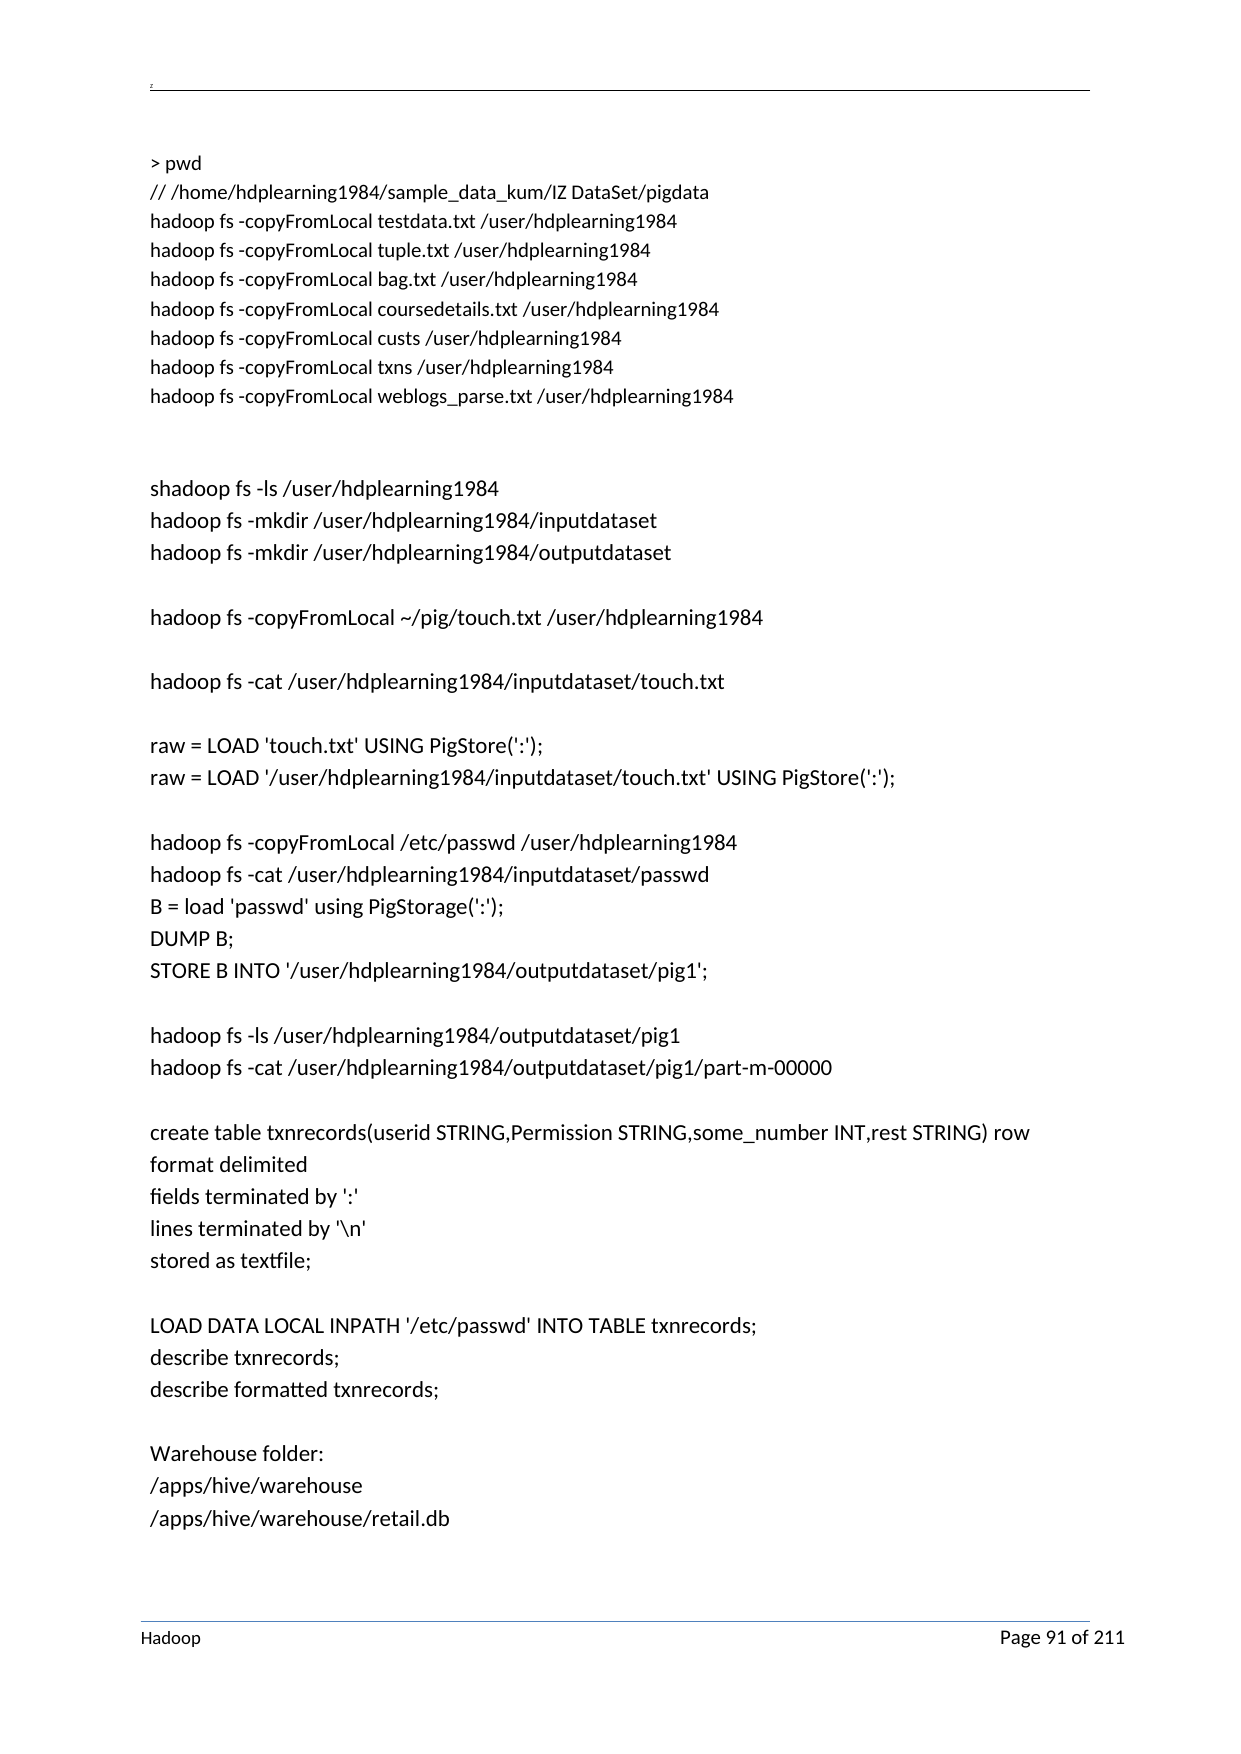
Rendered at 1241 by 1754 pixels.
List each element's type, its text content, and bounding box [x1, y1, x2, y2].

text describe txnrecords; [150, 1343, 1090, 1371]
text hadoop fs -copyFromLocal tuple.txt /user/hdplearning1984 [150, 237, 1090, 263]
text hadoop fs -cat /user/hdplearning1984/outputdataset/pig1/part-m-00000 [150, 1053, 1090, 1081]
text shadoop fs -ls /user/hdplearning1984 [150, 474, 1090, 502]
text // /home/hdplearning1984/sample_data_kum/IZ DataSet/pigdata [150, 179, 1090, 204]
text hadoop fs -copyFromLocal bag.txt /user/hdplearning1984 [150, 267, 1090, 292]
text hadoop fs -copyFromLocal coursedetails.txt /user/hdplearning1984 [150, 296, 1090, 321]
text format delimited [150, 1150, 1090, 1178]
text hadoop fs -copyFromLocal weblogs_parse.txt /user/hdplearning1984 [150, 383, 1090, 409]
text stored as textfile; [150, 1246, 1090, 1274]
text fields terminated by ':' [150, 1182, 1090, 1210]
text /apps/hive/warehouse/retail.db [150, 1504, 1090, 1532]
text hadoop fs -cat /user/hdplearning1984/inputdataset/touch.txt [150, 667, 1090, 695]
text hadoop fs -copyFromLocal testdata.txt /user/hdplearning1984 [150, 208, 1090, 234]
text hadoop fs -copyFromLocal custs /user/hdplearning1984 [150, 325, 1090, 350]
text describe formatted txnrecords; [150, 1375, 1090, 1403]
text lines terminated by '\n' [150, 1214, 1090, 1242]
text hadoop fs -copyFromLocal /etc/passwd /user/hdplearning1984 [150, 828, 1090, 856]
text raw = LOAD '/user/hdplearning1984/inputdataset/touch.txt' USING PigStore(':'); [150, 763, 1090, 792]
text hadoop fs -cat /user/hdplearning1984/inputdataset/passwd [150, 860, 1090, 888]
text hadoop fs -copyFromLocal ~/pig/touch.txt /user/hdplearning1984 [150, 603, 1090, 631]
text hadoop fs -mkdir /user/hdplearning1984/outputdataset [150, 538, 1090, 566]
text hadoop fs -ls /user/hdplearning1984/outputdataset/pig1 [150, 1021, 1090, 1049]
text > pwd [150, 150, 1090, 175]
text /apps/hive/warehouse [150, 1472, 1090, 1500]
text create table txnrecords(userid STRING,Permission STRING,some_number INT,rest STRING) row [150, 1118, 1090, 1146]
text DUMP B; [150, 924, 1090, 952]
text hadoop fs -copyFromLocal txns /user/hdplearning1984 [150, 354, 1090, 379]
text Warehouse folder: [150, 1439, 1090, 1467]
text LOAD DATA LOCAL INPATH '/etc/passwd' INTO TABLE txnrecords; [150, 1311, 1090, 1339]
text B = load 'passwd' using PigStorage(':'); [150, 892, 1090, 920]
text hadoop fs -mkdir /user/hdplearning1984/inputdataset [150, 506, 1090, 534]
text STORE B INTO '/user/hdplearning1984/outputdataset/pig1'; [150, 957, 1090, 985]
text raw = LOAD 'touch.txt' USING PigStore(':'); [150, 731, 1090, 759]
